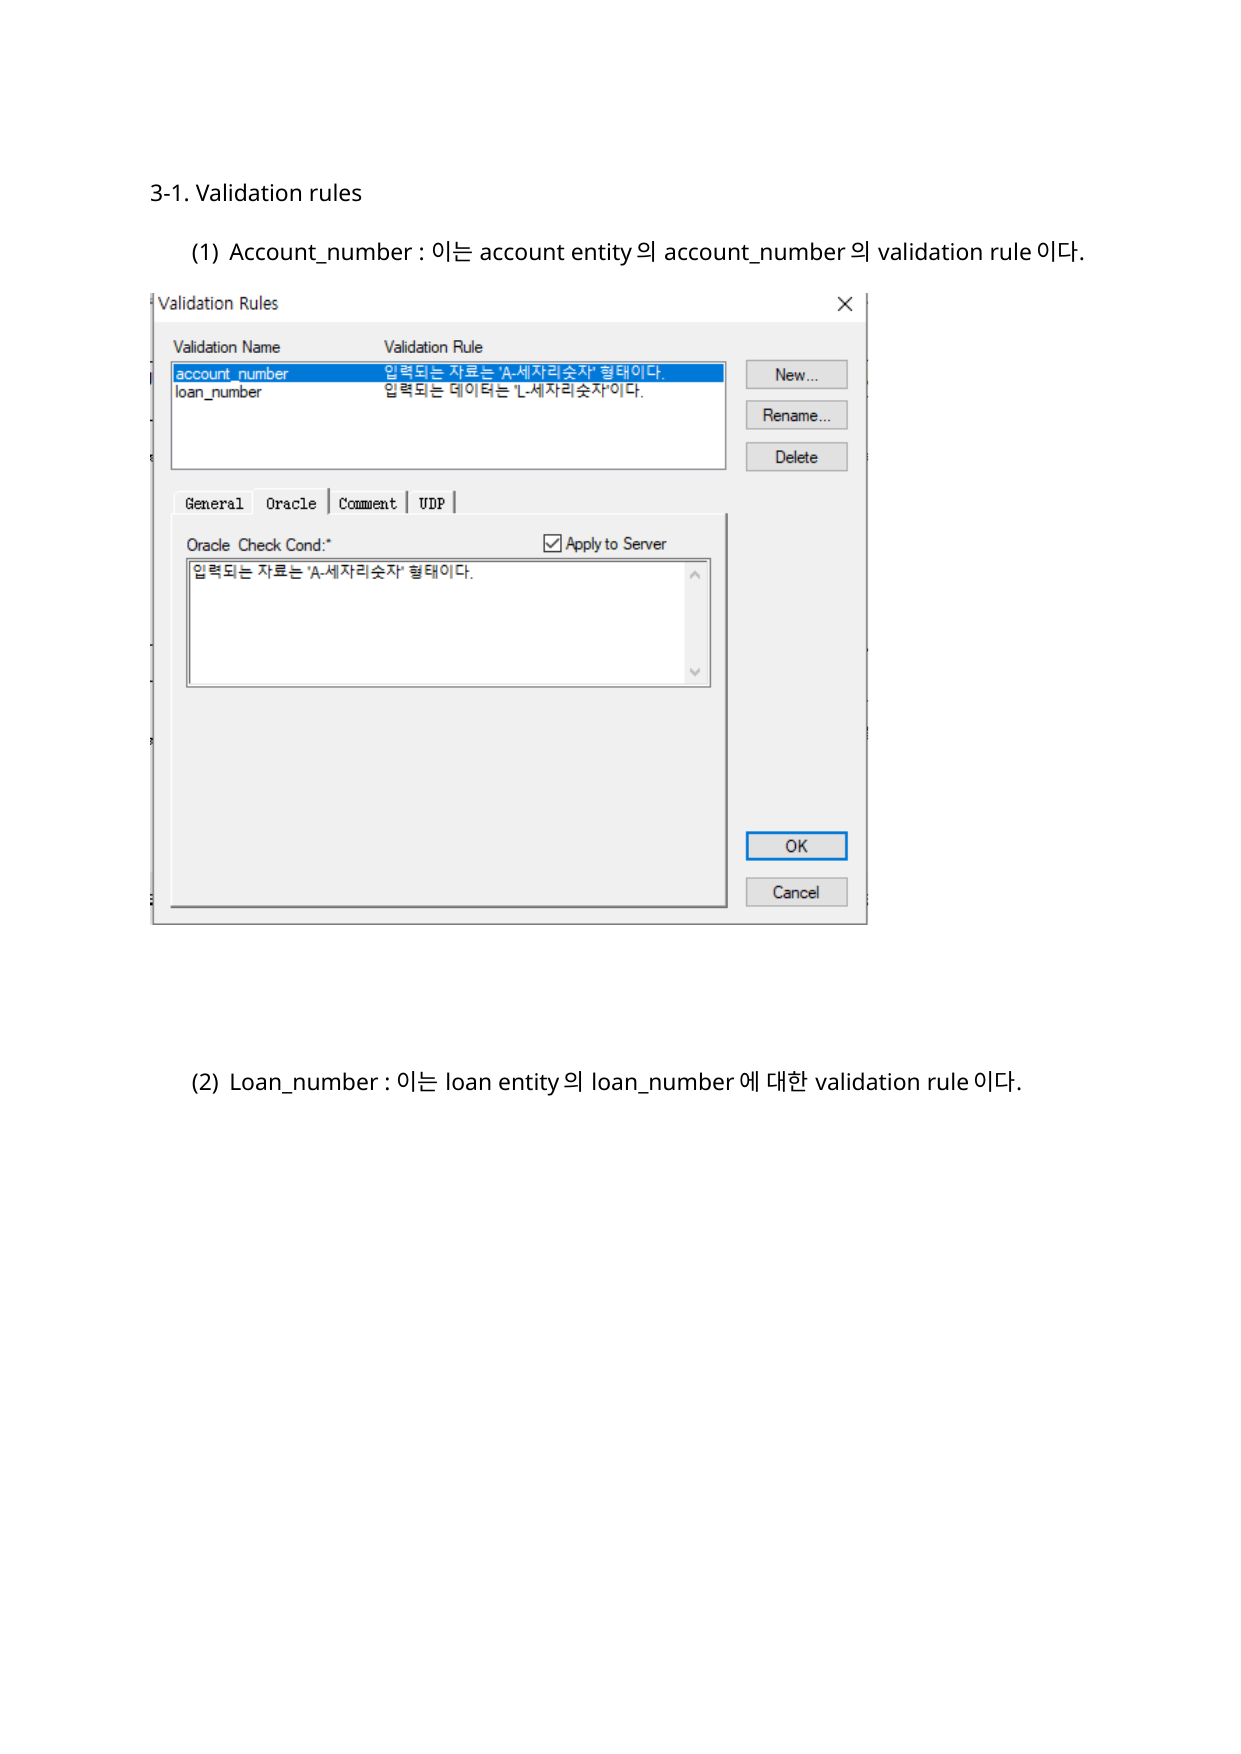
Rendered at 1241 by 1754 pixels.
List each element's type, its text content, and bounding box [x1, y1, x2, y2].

list Account_number : 이는 account entity의 account_number의 validation rule이다. [192, 234, 1090, 267]
list Loan_number : 이는 loan entity의 loan_number에 대한 validation rule이다. [192, 1063, 1090, 1097]
picture [150, 293, 869, 925]
subtitle 3-1. Validation rules [150, 177, 1090, 208]
